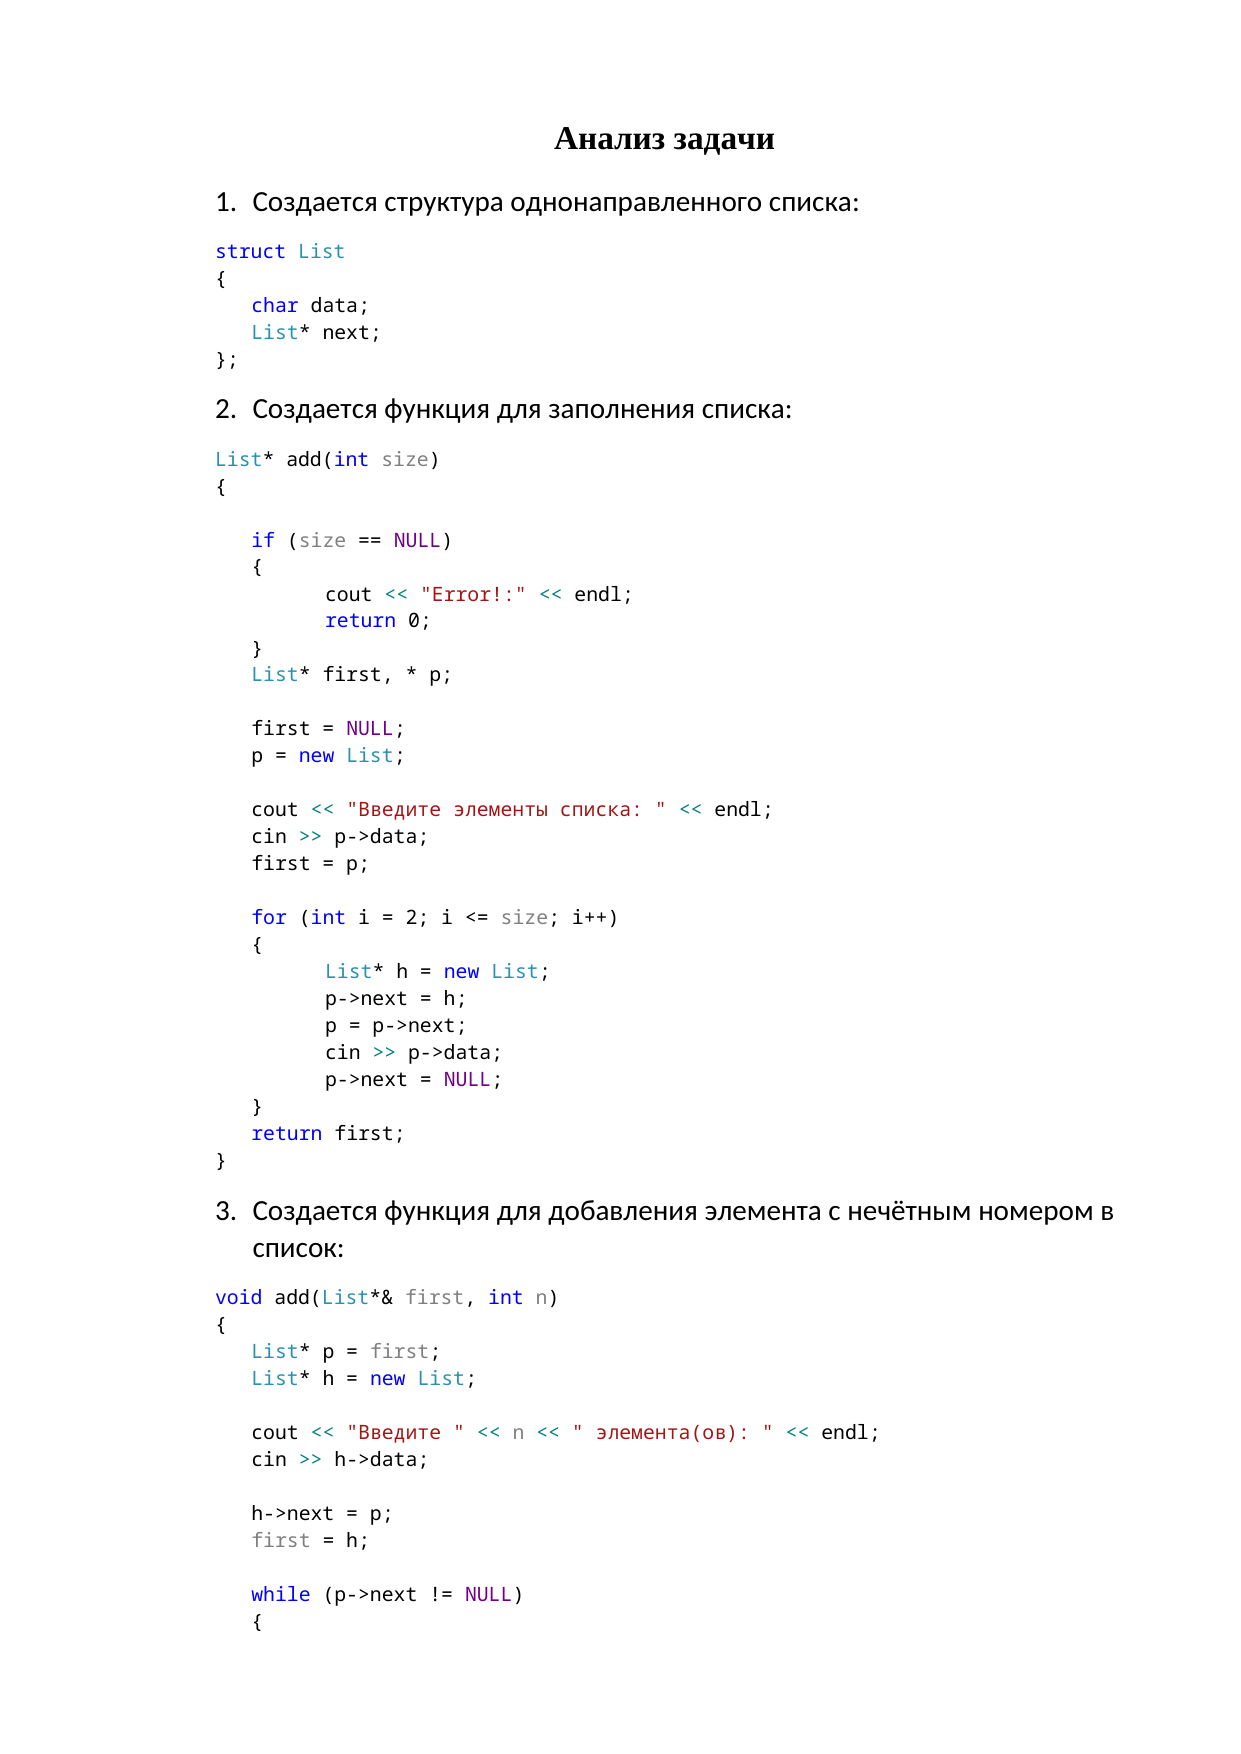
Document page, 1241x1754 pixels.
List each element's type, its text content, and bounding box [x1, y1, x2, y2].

list Создается структура однонаправленного списка: [215, 183, 1152, 219]
text p->next = NULL; [215, 1065, 1152, 1092]
text { [215, 553, 1152, 580]
text cout << "Введите " << n << " элемента(ов): " << endl; [215, 1418, 1152, 1446]
text Анализ задачи [177, 118, 1152, 156]
text } [215, 1146, 1152, 1173]
text List* next; [215, 318, 1152, 345]
list Создается функция для добавления элемента с нечётным номером в список: [215, 1192, 1152, 1265]
text p = new List; [215, 742, 1152, 769]
text List* h = new List; [215, 1364, 1152, 1392]
text cout << "Error!:" << endl; [215, 580, 1152, 607]
text } [215, 1092, 1152, 1119]
text { [215, 264, 1152, 291]
text first = NULL; [215, 715, 1152, 742]
text cin >> p->data; [215, 823, 1152, 849]
text if (size == NULL) [215, 526, 1152, 553]
text { [215, 472, 1152, 499]
text return first; [215, 1119, 1152, 1146]
text return 0; [215, 607, 1152, 634]
text p = p->next; [215, 1011, 1152, 1038]
text void add(List*& first, int n) [215, 1284, 1152, 1311]
text first = p; [215, 849, 1152, 877]
text char data; [215, 291, 1152, 318]
text List* add(int size) [215, 445, 1152, 472]
text List* p = first; [215, 1338, 1152, 1364]
text { [215, 931, 1152, 957]
text while (p->next != NULL) [215, 1580, 1152, 1607]
text struct List [215, 237, 1152, 264]
text { [215, 1607, 1152, 1634]
text cin >> p->data; [215, 1038, 1152, 1065]
text h->next = p; [215, 1499, 1152, 1526]
text List* h = new List; [215, 957, 1152, 984]
text }; [215, 345, 1152, 372]
text { [215, 1311, 1152, 1338]
text p->next = h; [215, 984, 1152, 1011]
text cin >> h->data; [215, 1446, 1152, 1472]
text for (int i = 2; i <= size; i++) [215, 903, 1152, 931]
text List* first, * p; [215, 661, 1152, 688]
list Создается функция для заполнения списка: [215, 391, 1152, 426]
text cout << "Введите элементы списка: " << endl; [215, 796, 1152, 823]
text } [215, 634, 1152, 661]
text first = h; [215, 1526, 1152, 1553]
